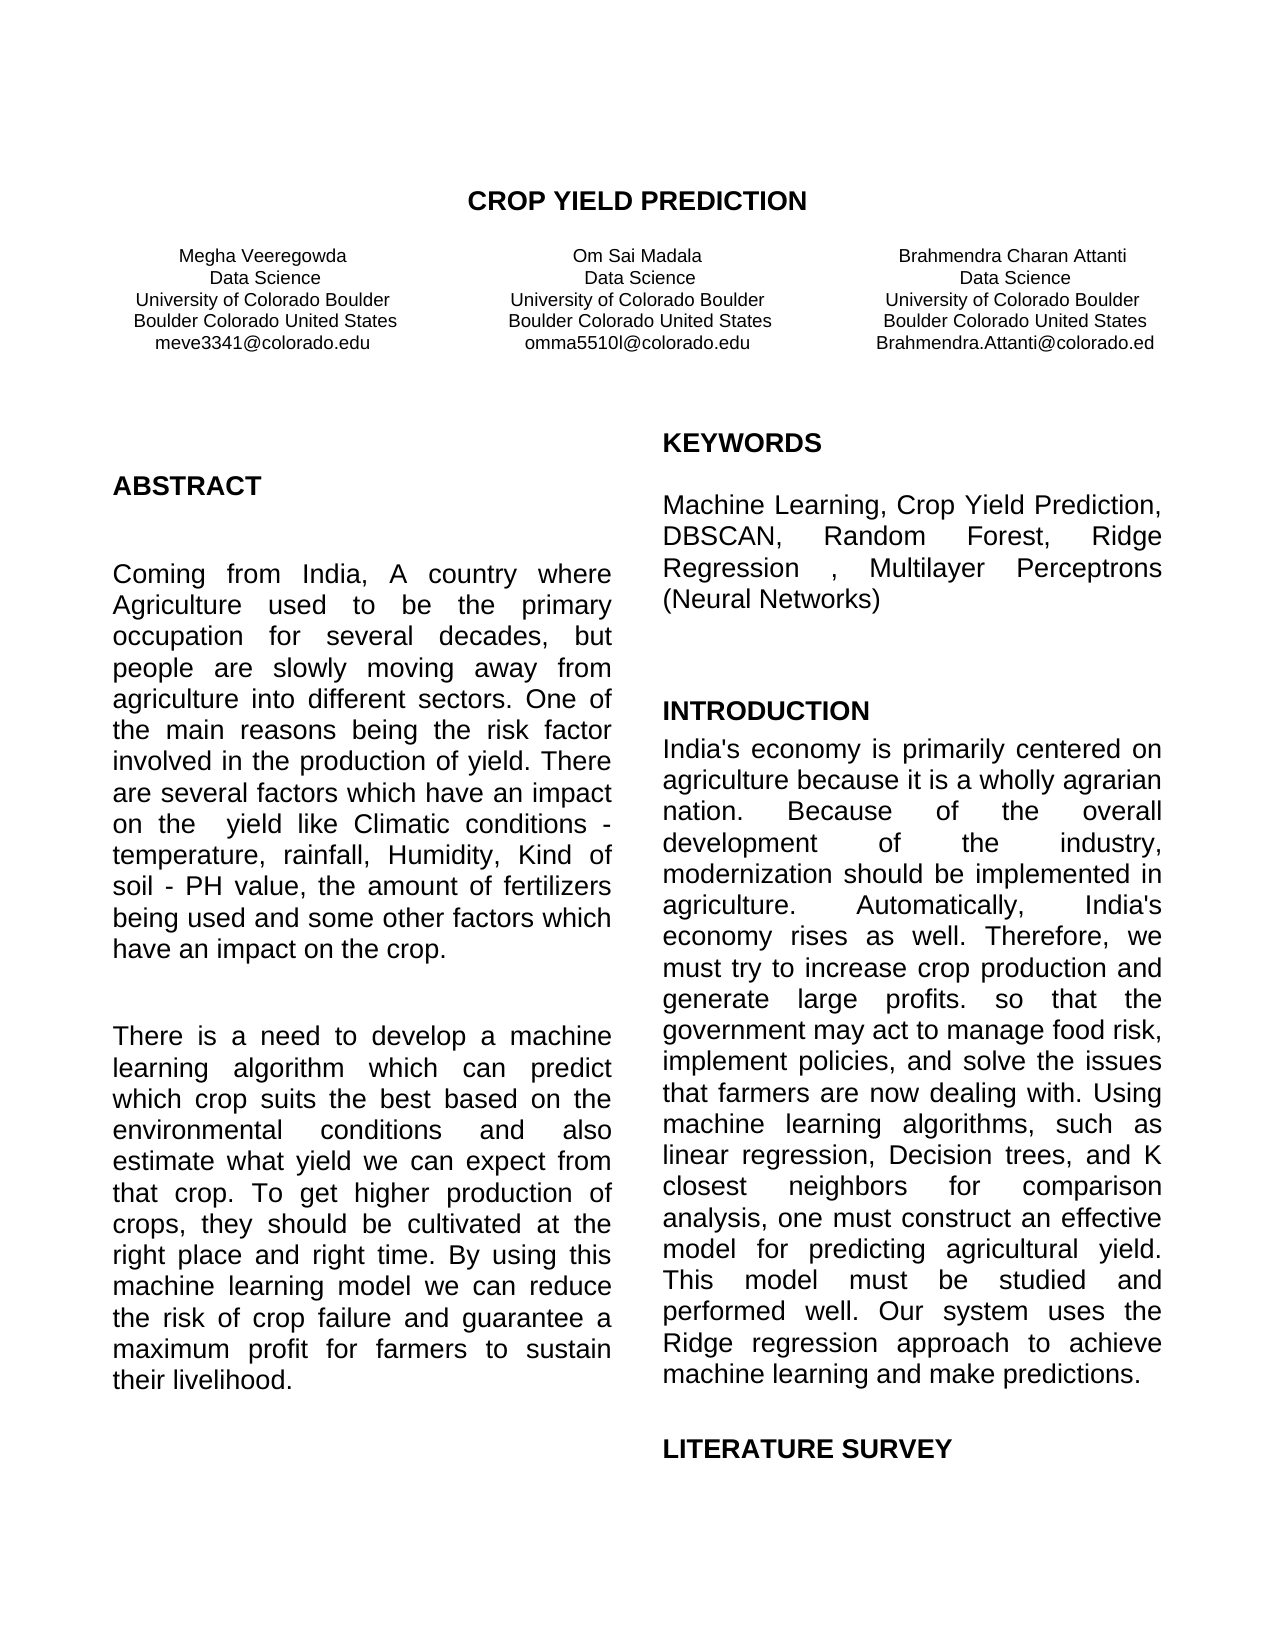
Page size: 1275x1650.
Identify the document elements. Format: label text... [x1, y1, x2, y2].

text Megha Veeregowda Data Science University of Colorado Boulder Boulder Colorado United States meve3341@colorado.edu [112, 245, 412, 353]
text INTRODUCTION [662, 695, 1162, 727]
text CROP YIELD PREDICTION [112, 185, 1162, 216]
text LITERATURE SURVEY [662, 1433, 1162, 1464]
text India's economy is primarily centered on agriculture because it is a wholly agrarian nation. Because of the overall development of the industry, modernization should be implemented in agriculture. Automatically, India's economy rises as well. Therefore, we must try to increase crop production and generate large profits. so that the government may act to manage food risk, implement policies, and solve the issues that farmers are now dealing with. Using machine learning algorithms, such as linear regression, Decision trees, and K closest neighbors for comparison analysis, one must construct an effective model for predicting agricultural yield. This model must be studied and performed well. Our system uses the Ridge regression approach to achieve machine learning and make predictions. [662, 733, 1162, 1389]
text Om Sai Madala Data Science University of Colorado Boulder Boulder Colorado United States omma5510l@colorado.edu [487, 245, 787, 353]
text Coming from India, A country where Agriculture used to be the primary occupation for several decades, but people are slowly moving away from agriculture into different sectors. One of the main reasons being the risk factor involved in the production of yield. There are several factors which have an impact on the yield like Climatic conditions - temperature, rainfall, Humidity, Kind of soil - PH value, the amount of fertilizers being used and some other factors which have an impact on the crop. [112, 558, 612, 964]
text There is a need to develop a machine learning algorithm which can predict which crop suits the best based on the environmental conditions and also estimate what yield we can expect from that crop. To get higher production of crops, they should be cultivated at the right place and right time. By using this machine learning model we can reduce the risk of crop failure and guarantee a maximum profit for farmers to sustain their livelihood. [112, 1020, 612, 1395]
text ABSTRACT [112, 470, 612, 502]
text Brahmendra Charan Attanti Data Science University of Colorado Boulder Boulder Colorado United States Brahmendra.Attanti@colorado.ed [862, 245, 1162, 353]
text KEYWORDS [662, 427, 1162, 458]
text Machine Learning, Crop Yield Prediction, DBSCAN, Random Forest, Ridge Regression , Multilayer Perceptrons (Neural Networks) [662, 489, 1162, 614]
